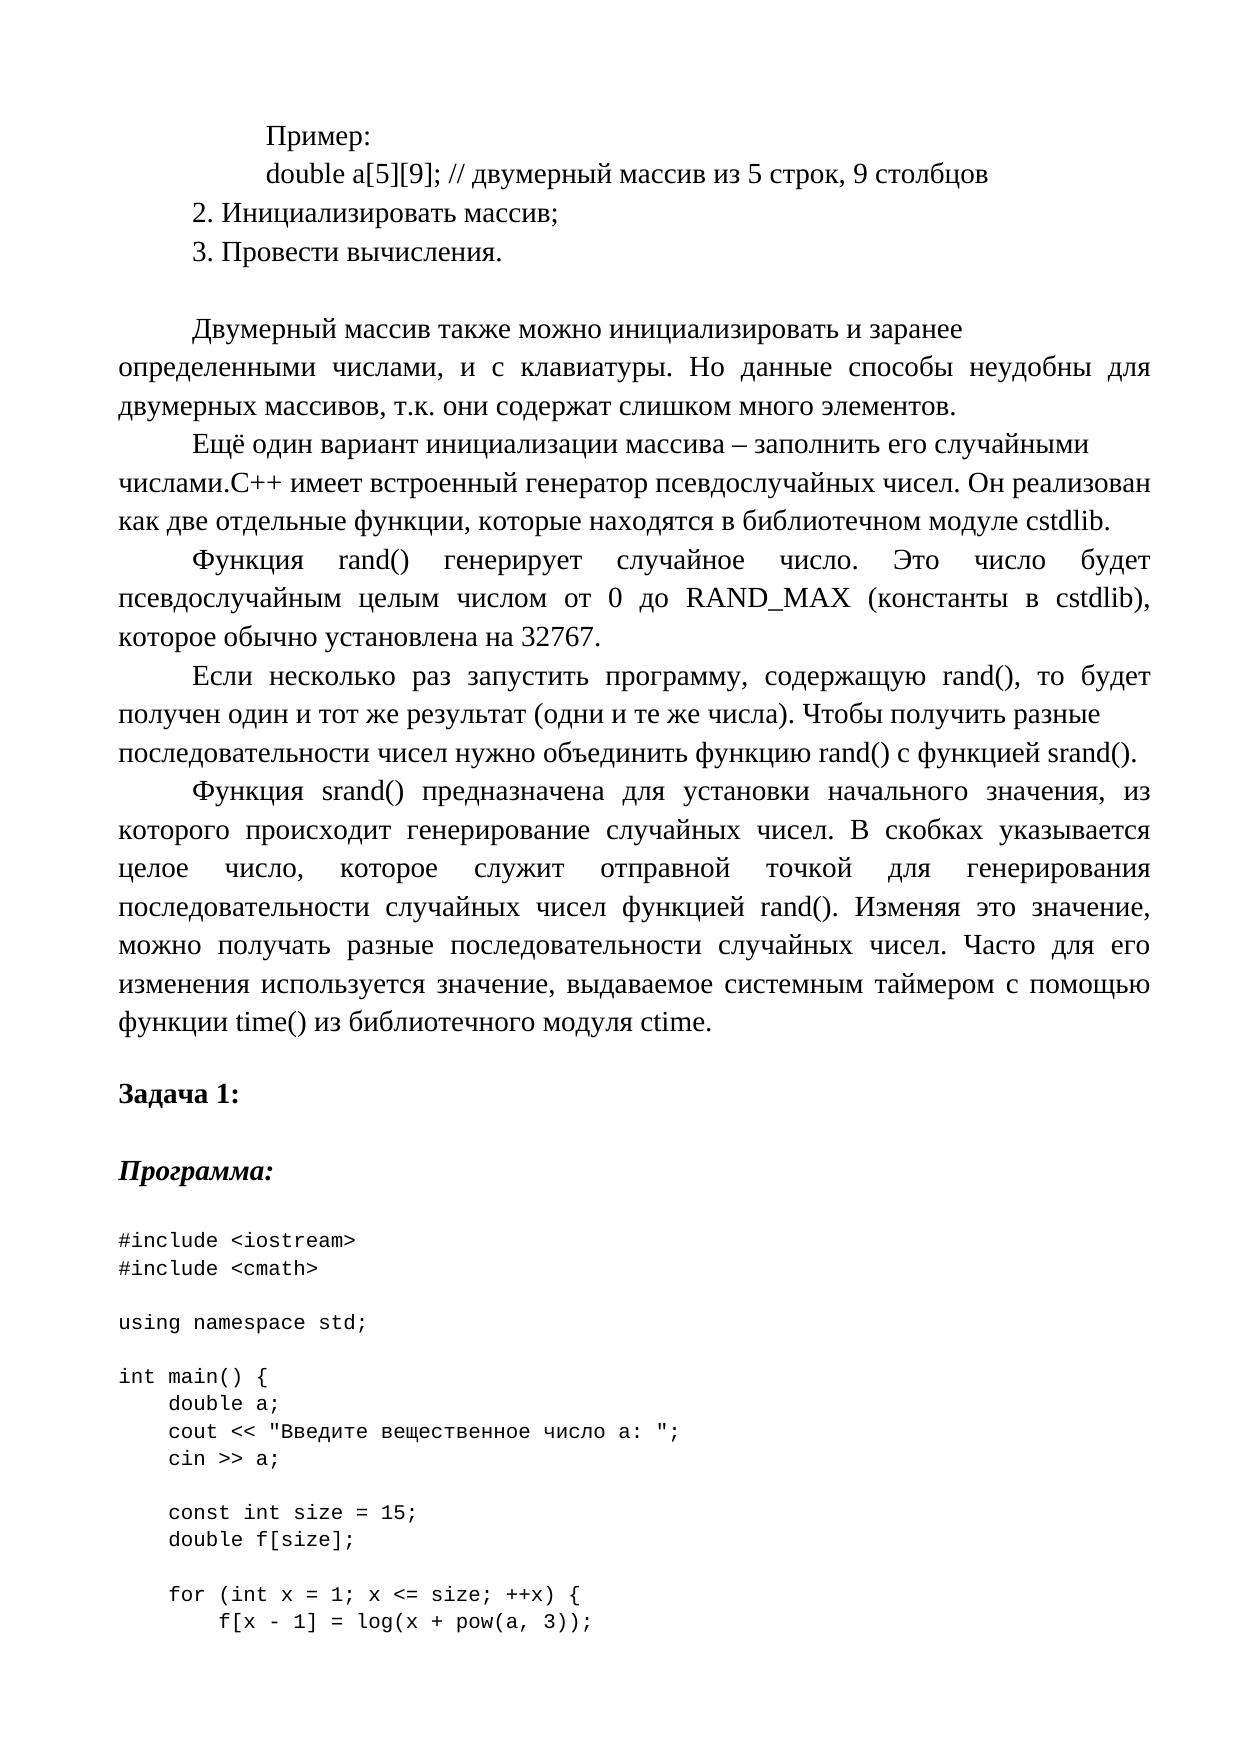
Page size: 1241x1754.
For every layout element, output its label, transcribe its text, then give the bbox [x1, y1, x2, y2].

text Если несколько раз запустить программу, содержащую rand(), то будет получен один и тот же результат (одни и те же числа). Чтобы получить разные [118, 658, 1152, 730]
text Функция srand() предназначена для установки начального значения, из которого происходит генерирование случайных чисел. В скобках указывается целое число, которое служит отправной точкой для генерирования последовательности случайных чисел функцией rand(). Изменяя это значение, можно получать разные последовательности случайных чисел. Часто для его изменения используется значение, выдаваемое системным таймером с помощью функции time() из библиотечного модуля сtime. [118, 773, 1152, 1038]
text dоuble a[5][9]; // двумерный массив из 5 строк, 9 столбцов [118, 157, 1152, 190]
text Ещё один вариант инициализации массива – заполнить его случайными [118, 426, 1152, 460]
text #include <iostream> [118, 1230, 1152, 1254]
text Пример: [118, 118, 1152, 152]
text числами.C++ имеет встроенный генератор псевдослучайных чисел. Он реализован как две отдельные функции, которые находятся в библиотечном модуле cstdlib. [118, 465, 1152, 537]
text Программа: [118, 1153, 1152, 1187]
text #include <cmath> [118, 1257, 1152, 1281]
text using namespace std; [118, 1312, 1152, 1336]
text Задача 1: [118, 1076, 1152, 1110]
text for (int x = 1; x <= size; ++x) { [118, 1584, 1152, 1607]
text 3. Провести вычисления. [118, 234, 1152, 267]
text 2. Инициализировать массив; [118, 195, 1152, 229]
text cin >> a; [118, 1448, 1152, 1471]
text Функция rand() генерирует случайное число. Это число будет псевдослучайным целым числом от 0 до RAND_MAX (константы в cstdlib), которое обычно установлена на 32767. [118, 542, 1152, 653]
text double f[size]; [118, 1529, 1152, 1553]
text f[x - 1] = log(x + pow(a, 3)); [118, 1611, 1152, 1634]
text Двумерный массив также можно инициализировать и заранее [118, 311, 1152, 344]
text cout << "Введите вещественное число a: "; [118, 1421, 1152, 1444]
text int main() { [118, 1366, 1152, 1390]
text const int size = 15; [118, 1502, 1152, 1526]
text double a; [118, 1393, 1152, 1417]
text последовательности чисел нужно объединить функцию rand() с функцией srand(). [118, 735, 1152, 768]
text определенными числами, и с клавиатуры. Но данные способы неудобны для двумерных массивов, т.к. они содержат слишком много элементов. [118, 349, 1152, 421]
